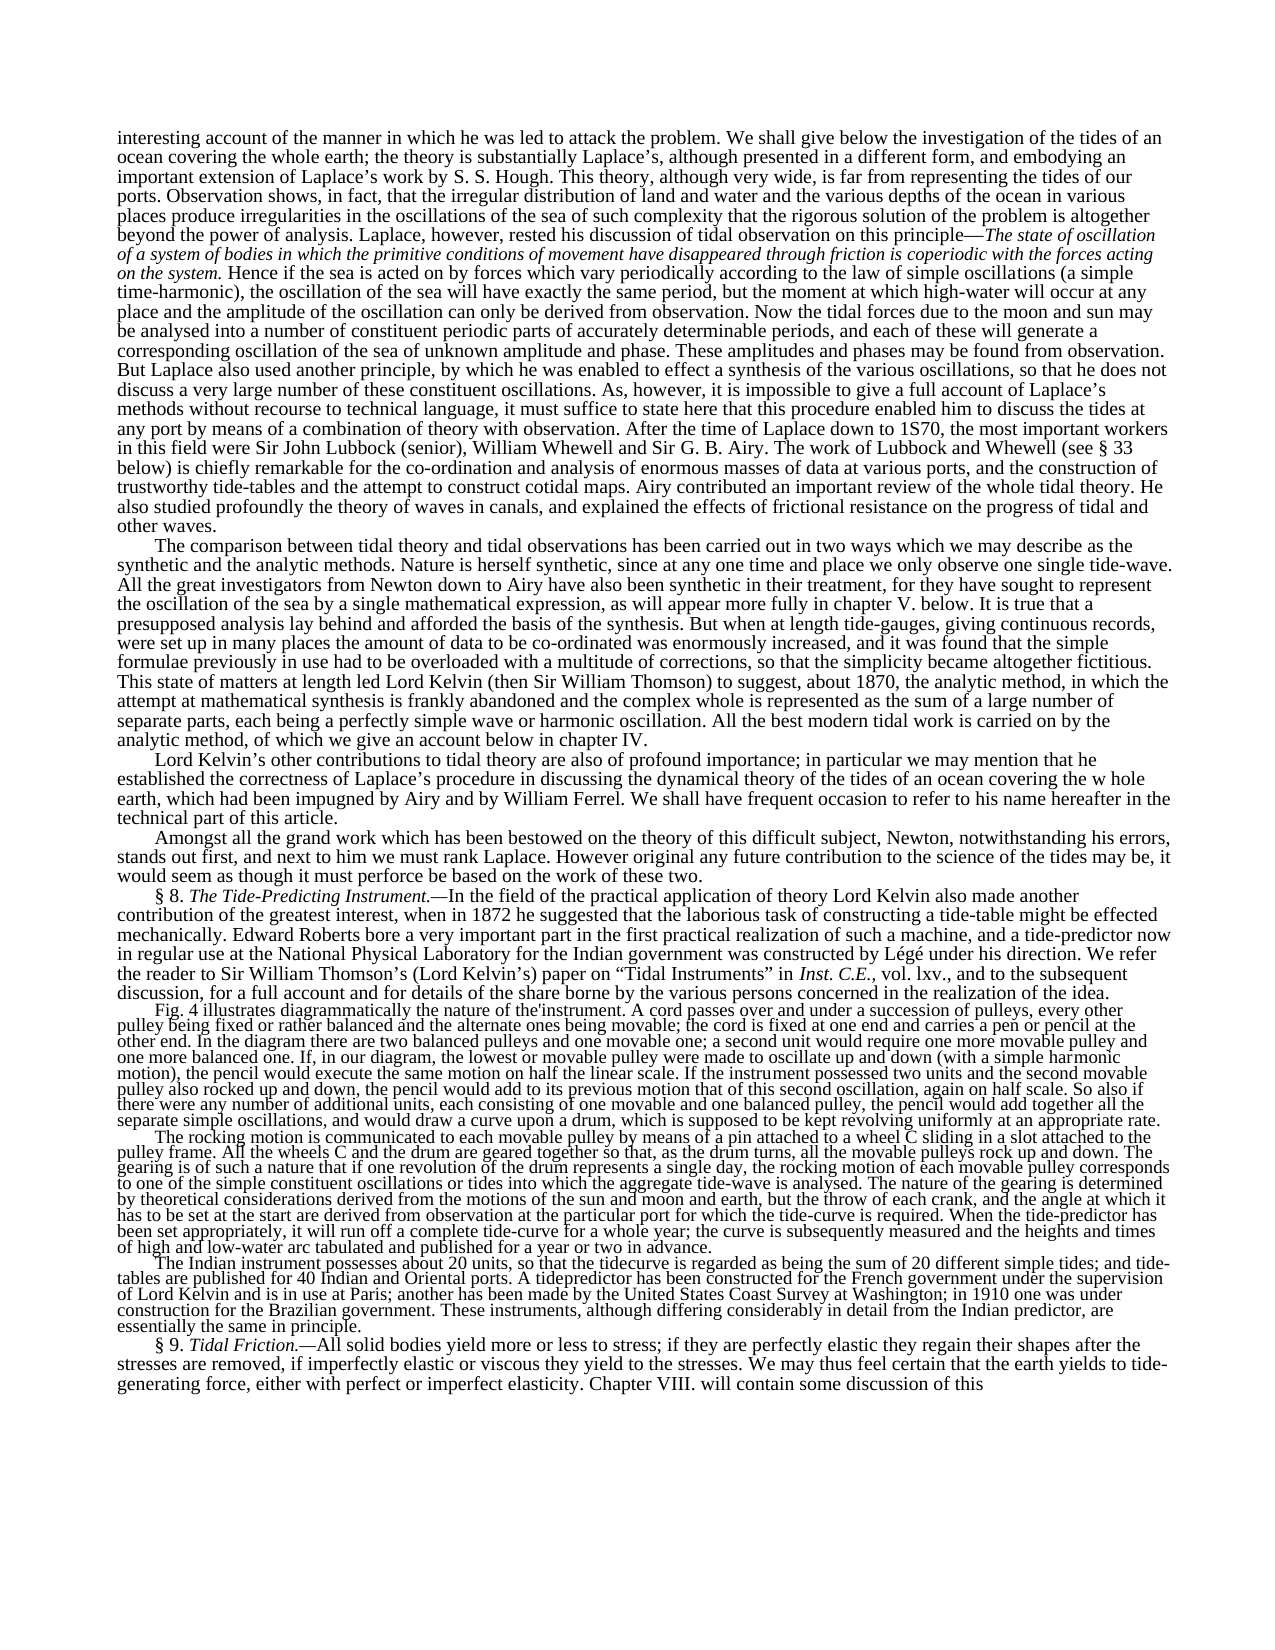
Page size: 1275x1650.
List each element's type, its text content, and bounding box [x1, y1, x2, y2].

text Lord Kelvin’s other contributions to tidal theory are also of profound importance; in particular we may mention that he established the correctness of Laplace’s procedure in discussing the dynamical theory of the tides of an ocean covering the w hole earth, which had been impugned by Airy and by William Ferrel. We shall have frequent occasion to refer to his name hereafter in the technical part of this article. [117, 751, 1174, 829]
text § 9. Tidal Friction.—All solid bodies yield more or less to stress; if they are perfectly elastic they regain their shapes after the stresses are removed, if imperfectly elastic or viscous they yield to the stresses. We may thus feel certain that the earth yields to tide-generating force, either with perfect or imperfect elasticity. Chapter VIII. will contain some discussion of this [117, 1336, 1174, 1394]
text The rocking motion is communicated to each movable pulley by means of a pin attached to a wheel C sliding in a slot attached to the pulley frame. All the wheels C and the drum are geared together so that, as the drum turns, all the movable pulleys rock up and down. The gearing is of such a nature that if one revolution of the drum represents a single day, the rocking motion of each movable pulley corresponds to one of the simple constituent oscillations or tides into which the aggregate tide-wave is analysed. The nature of the gearing is determined by theoretical considerations derived from the motions of the sun and moon and earth, but the throw of each crank, and the angle at which it has to be set at the start are derived from observation at the particular port for which the tide-curve is required. When the tide-predictor has been set appropriately, it will run off a complete tide-curve for a whole year; the curve is subsequently measured and the heights and times of high and low-water arc tabulated and published for a year or two in advance. [117, 1131, 1174, 1257]
text § 8. The Tide-Predicting Instrument.—In the field of the practical application of theory Lord Kelvin also made another contribution of the greatest interest, when in 1872 he suggested that the laborious task of constructing a tide-table might be effected mechanically. Edward Roberts bore a very important part in the first practical realization of such a machine, and a tide-predictor now in regular use at the National Physical Laboratory for the Indian government was constructed by Légé under his direction. We refer the reader to Sir William Thomson’s (Lord Kelvin’s) paper on “Tidal Instruments” in Inst. C.E., vol. lxv., and to the subsequent discussion, for a full account and for details of the share borne by the various persons concerned in the realization of the idea. [117, 887, 1174, 1004]
text The comparison between tidal theory and tidal observations has been carried out in two ways which we may describe as the synthetic and the analytic methods. Nature is herself synthetic, since at any one time and place we only observe one single tide-wave. All the great investigators from Newton down to Airy have also been synthetic in their treatment, for they have sought to represent the oscillation of the sea by a single mathematical expression, as will appear more fully in chapter V. below. It is true that a presupposed analysis lay behind and afforded the basis of the synthesis. But when at length tide-gauges, giving continuous records, were set up in many places the amount of data to be co-ordinated was enormously increased, and it was found that the simple formulae previously in use had to be overloaded with a multitude of corrections, so that the simplicity became altogether fictitious. This state of matters at length led Lord Kelvin (then Sir William Thomson) to suggest, about 1870, the analytic method, in which the attempt at mathematical synthesis is frankly abandoned and the complex whole is represented as the sum of a large number of separate parts, each being a perfectly simple wave or harmonic oscillation. All the best modern tidal work is carried on by the analytic method, of which we give an account below in chapter IV. [117, 537, 1174, 751]
text The Indian instrument possesses about 20 units, so that the tidecurve is regarded as being the sum of 20 different simple tides; and tide-tables are published for 40 Indian and Oriental ports. A tidepredictor has been constructed for the French government under the supervision of Lord Kelvin and is in use at Paris; another has been made by the United States Coast Survey at Washington; in 1910 one was under construction for the Brazilian government. These instruments, although differing considerably in detail from the Indian predictor, are essentially the same in principle. [117, 1257, 1174, 1336]
text Fig. 4 illustrates diagrammatically the nature of the'instrument. A cord passes over and under a succession of pulleys, every other pulley being fixed or rather balanced and the alternate ones being movable; the cord is fixed at one end and carries a pen or pencil at the other end. In the diagram there are two balanced pulleys and one movable one; a second unit would require one more movable pulley and one more balanced one. If, in our diagram, the lowest or movable pulley were made to oscillate up and down (with a simple harmonic motion), the pencil would execute the same motion on half the linear scale. If the instrument possessed two units and the second movable pulley also rocked up and down, the pencil would add to its previous motion that of this second oscillation, again on half scale. So also if there were any number of additional units, each consisting of one movable and one balanced pulley, the pencil would add together all the separate simple oscillations, and would draw a curve upon a drum, which is supposed to be kept revolving uniformly at an appropriate rate. [117, 1004, 1174, 1131]
text Amongst all the grand work which has been bestowed on the theory of this difficult subject, Newton, notwithstanding his errors, stands out first, and next to him we must rank Laplace. However original any future contribution to the science of the tides may be, it would seem as though it must perforce be based on the work of these two. [117, 829, 1174, 887]
text interesting account of the manner in which he was led to attack the problem. We shall give below the investigation of the tides of an ocean covering the whole earth; the theory is substantially Laplace’s, although presented in a different form, and embodying an important extension of Laplace’s work by S. S. Hough. This theory, although very wide, is far from representing the tides of our ports. Observation shows, in fact, that the irregular distribution of land and water and the various depths of the ocean in various places produce irregularities in the oscillations of the sea of such complexity that the rigorous solution of the problem is altogether beyond the power of analysis. Laplace, however, rested his discussion of tidal observation on this principle—The state of oscillation of a system of bodies in which the primitive conditions of movement have disappeared through friction is coperiodic with the forces acting on the system. Hence if the sea is acted on by forces which vary periodically according to the law of simple oscillations (a simple time-harmonic), the oscillation of the sea will have exactly the same period, but the moment at which high-water will occur at any place and the amplitude of the oscillation can only be derived from observation. Now the tidal forces due to the moon and sun may be analysed into a number of constituent periodic parts of accurately determinable periods, and each of these will generate a corresponding oscillation of the sea of unknown amplitude and phase. These amplitudes and phases may be found from observation. But Laplace also used another principle, by which he was enabled to effect a synthesis of the various oscillations, so that he does not discuss a very large number of these constituent oscillations. As, however, it is impossible to give a full account of Laplace’s methods without recourse to technical language, it must suffice to state here that this procedure enabled him to discuss the tides at any port by means of a combination of theory with observation. After the time of Laplace down to 1S70, the most important workers in this field were Sir John Lubbock (senior), William Whewell and Sir G. B. Airy. The work of Lubbock and Whewell (see § 33 below) is chiefly remarkable for the co-ordination and analysis of enormous masses of data at various ports, and the construction of trustworthy tide-tables and the attempt to construct cotidal maps. Airy contributed an important review of the whole tidal theory. He also studied profoundly the theory of waves in canals, and explained the effects of frictional resistance on the progress of tidal and other waves. [117, 129, 1174, 537]
